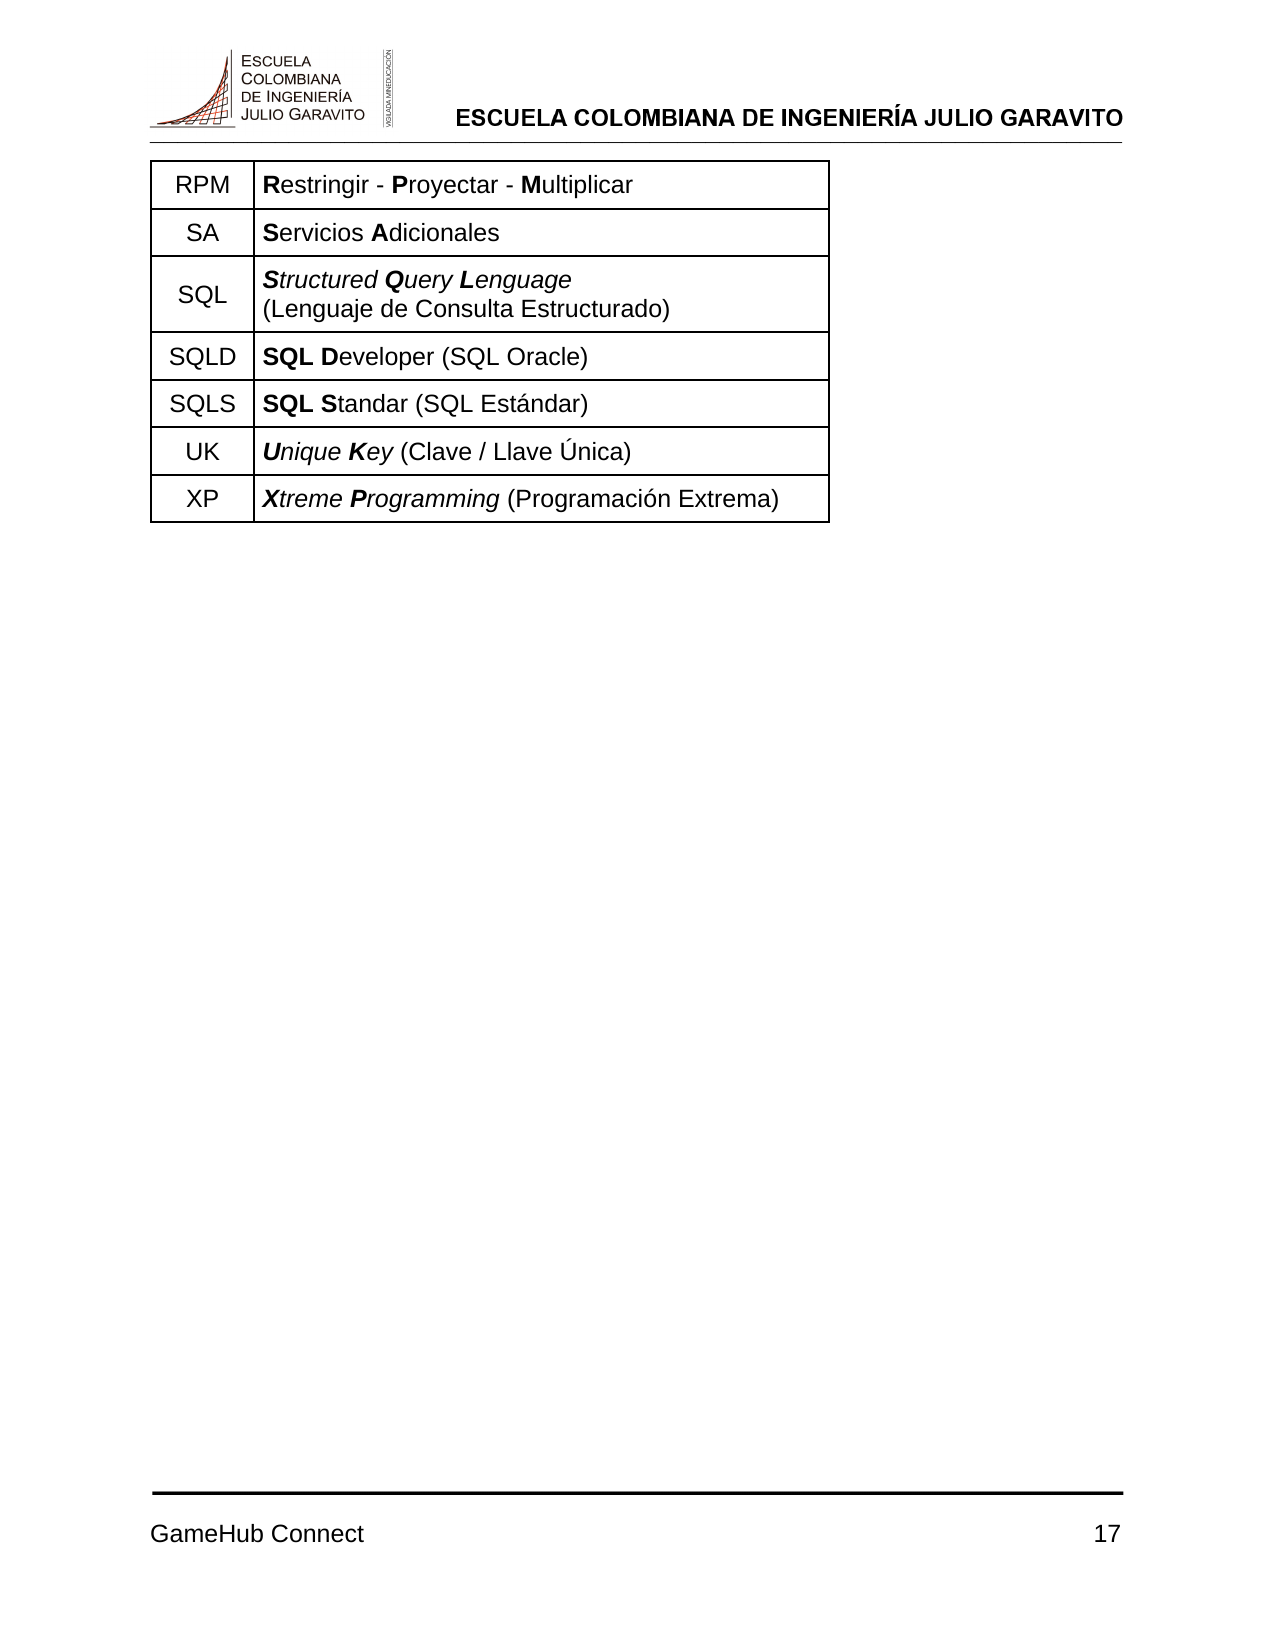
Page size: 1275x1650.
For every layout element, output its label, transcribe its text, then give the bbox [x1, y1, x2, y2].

table_cell SA [152, 210, 253, 255]
table_cell SQLD [152, 333, 253, 379]
table_cell UK [152, 428, 253, 474]
table_cell Xtreme Programming (Programación Extrema) [255, 476, 828, 521]
table_cell SQLS [152, 381, 253, 426]
picture [452, 103, 1125, 130]
table_cell XP [152, 476, 253, 521]
picture [150, 1490, 1125, 1497]
picture [143, 46, 399, 136]
table_cell SQL [152, 257, 253, 331]
table_cell Unique Key (Clave / Llave Única) [255, 428, 828, 474]
table_cell SQL Developer (SQL Oracle) [255, 333, 828, 379]
table_cell SQL Standar (SQL Estándar) [255, 381, 828, 426]
table_cell Structured Query Lenguage (Lenguaje de Consulta Estructurado) [255, 257, 828, 331]
table_cell Servicios Adicionales [255, 210, 828, 255]
table_cell RPM [152, 162, 253, 207]
table_cell Restringir - Proyectar - Multiplicar [255, 162, 828, 207]
